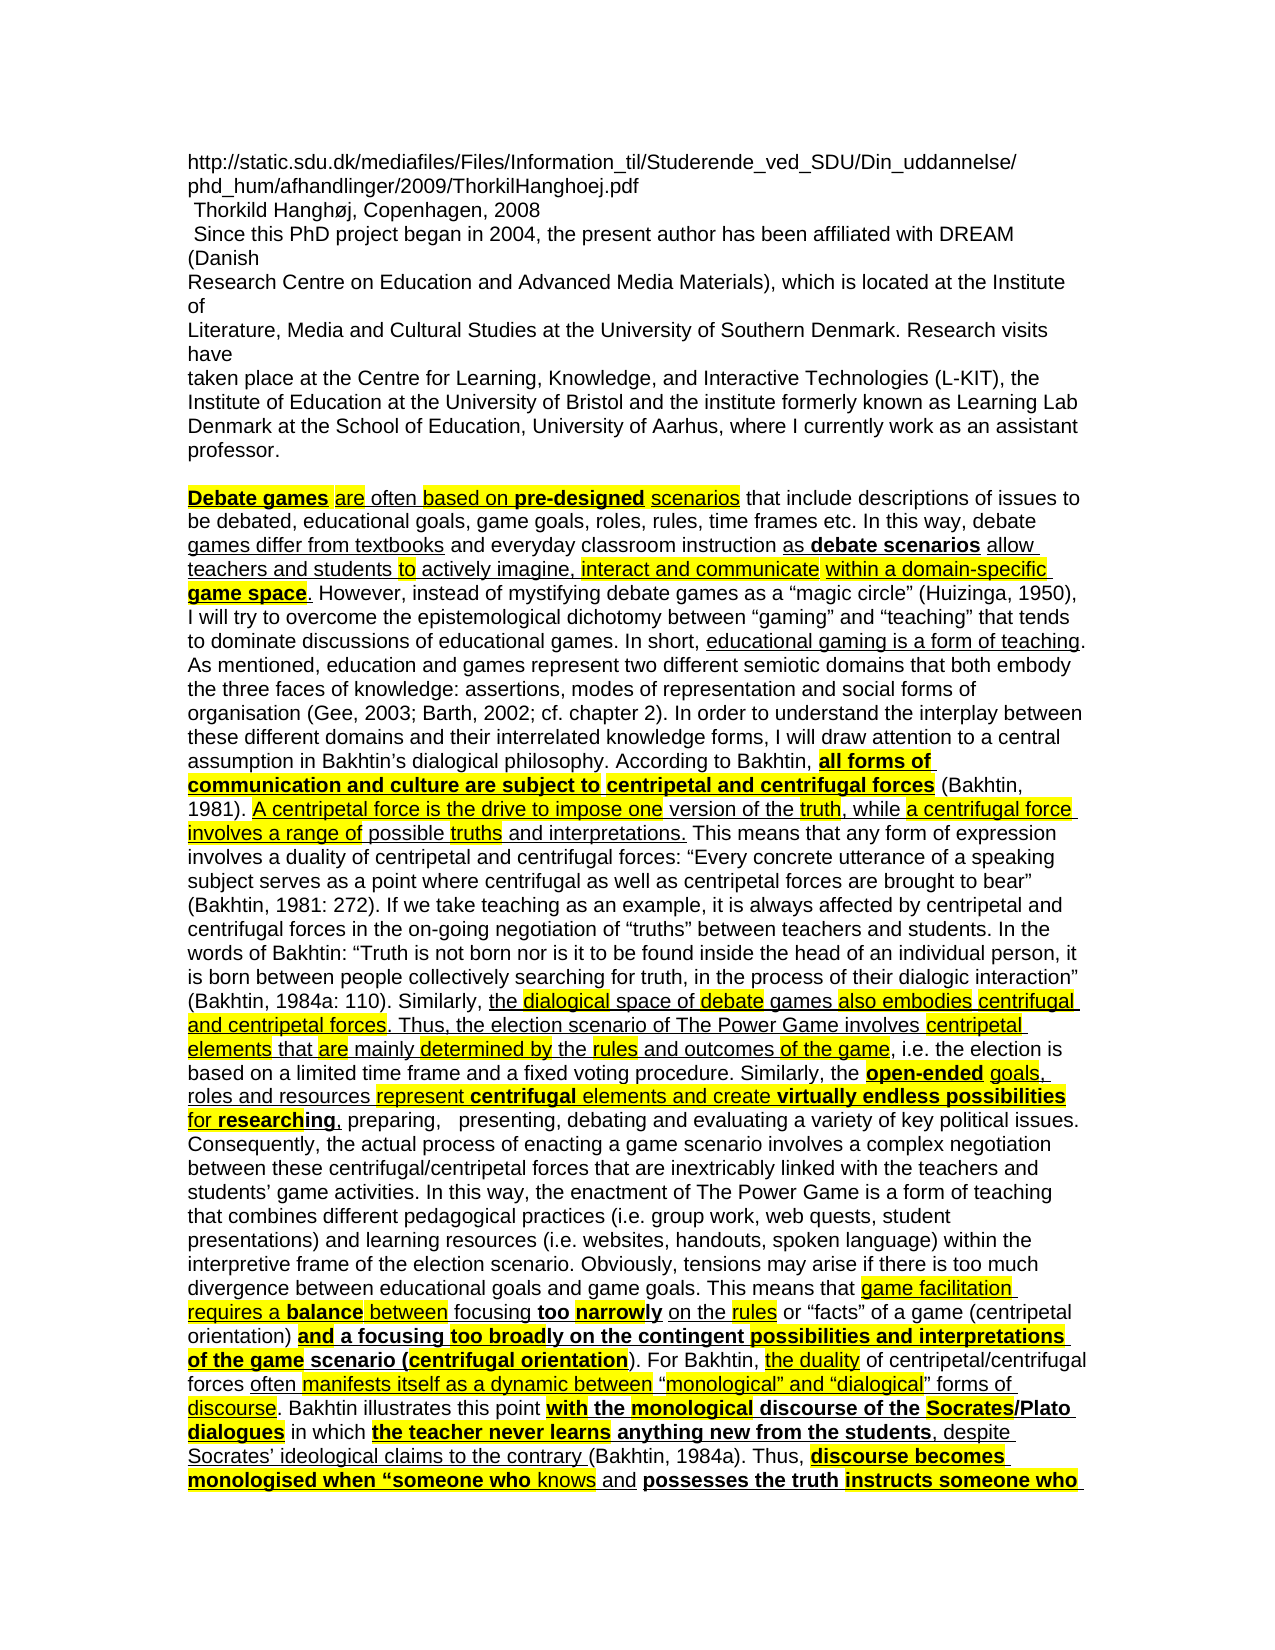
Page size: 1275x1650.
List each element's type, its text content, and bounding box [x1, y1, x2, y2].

text Research Centre on Education and Advanced Media Materials), which is located at the Institute of [187, 270, 1087, 318]
text http://static.sdu.dk/mediafiles/Files/Information_til/Studerende_ved_SDU/Din_uddannelse/phd_hum/afhandlinger/2009/ThorkilHanghoej.pdf [187, 150, 1087, 198]
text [187, 485, 1087, 1492]
text Literature, Media and Cultural Studies at the University of Southern Denmark. Research visits have [187, 318, 1087, 366]
text Institute of Education at the University of Bristol and the institute formerly known as Learning Lab [187, 389, 1087, 413]
text Denmark at the School of Education, University of Aarhus, where I currently work as an assistant [187, 413, 1087, 437]
text Thorkild Hanghøj, Copenhagen, 2008 [187, 198, 1087, 222]
text taken place at the Centre for Learning, Knowledge, and Interactive Technologies (L-KIT), the [187, 366, 1087, 389]
text professor. [187, 437, 1087, 461]
text Since this PhD project began in 2004, the present author has been affiliated with DREAM (Danish [187, 222, 1087, 270]
